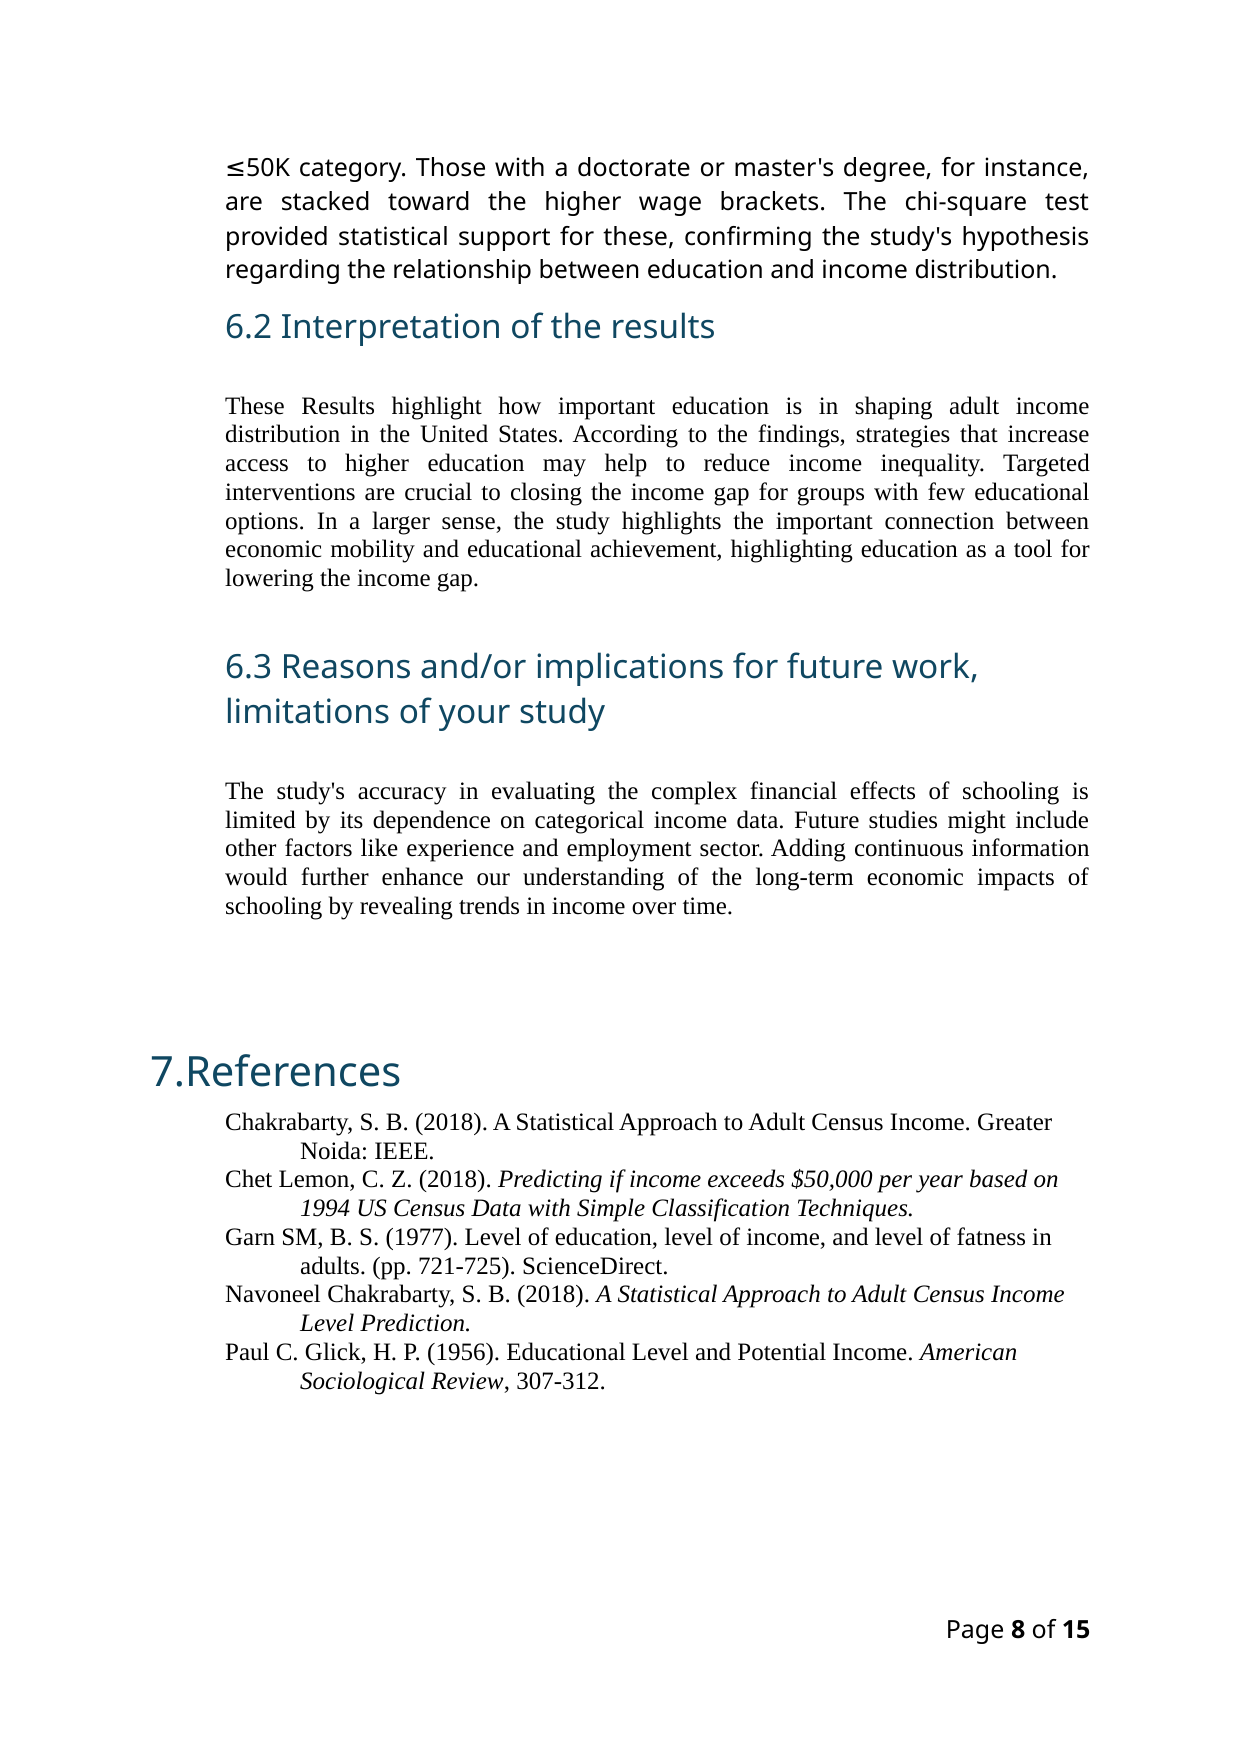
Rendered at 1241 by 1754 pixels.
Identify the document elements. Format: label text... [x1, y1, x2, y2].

subtitle 6.2 Interpretation of the results [150, 303, 1090, 348]
text These Results highlight how important education is in shaping adult income distribution in the United States. According to the findings, strategies that increase access to higher education may help to reduce income inequality. Targeted interventions are crucial to closing the income gap for groups with few educational options. In a larger sense, the study highlights the important connection between economic mobility and educational achievement, highlighting education as a tool for lowering the income gap. [225, 391, 1090, 592]
text The study's accuracy in evaluating the complex financial effects of schooling is limited by its dependence on categorical income data. Future studies might include other factors like experience and employment sector. Adding continuous information would further enhance our understanding of the long-term economic impacts of schooling by revealing trends in income over time. [225, 742, 1090, 920]
subtitle 6.3 Reasons and/or implications for future work, limitations of your study [225, 643, 1090, 733]
